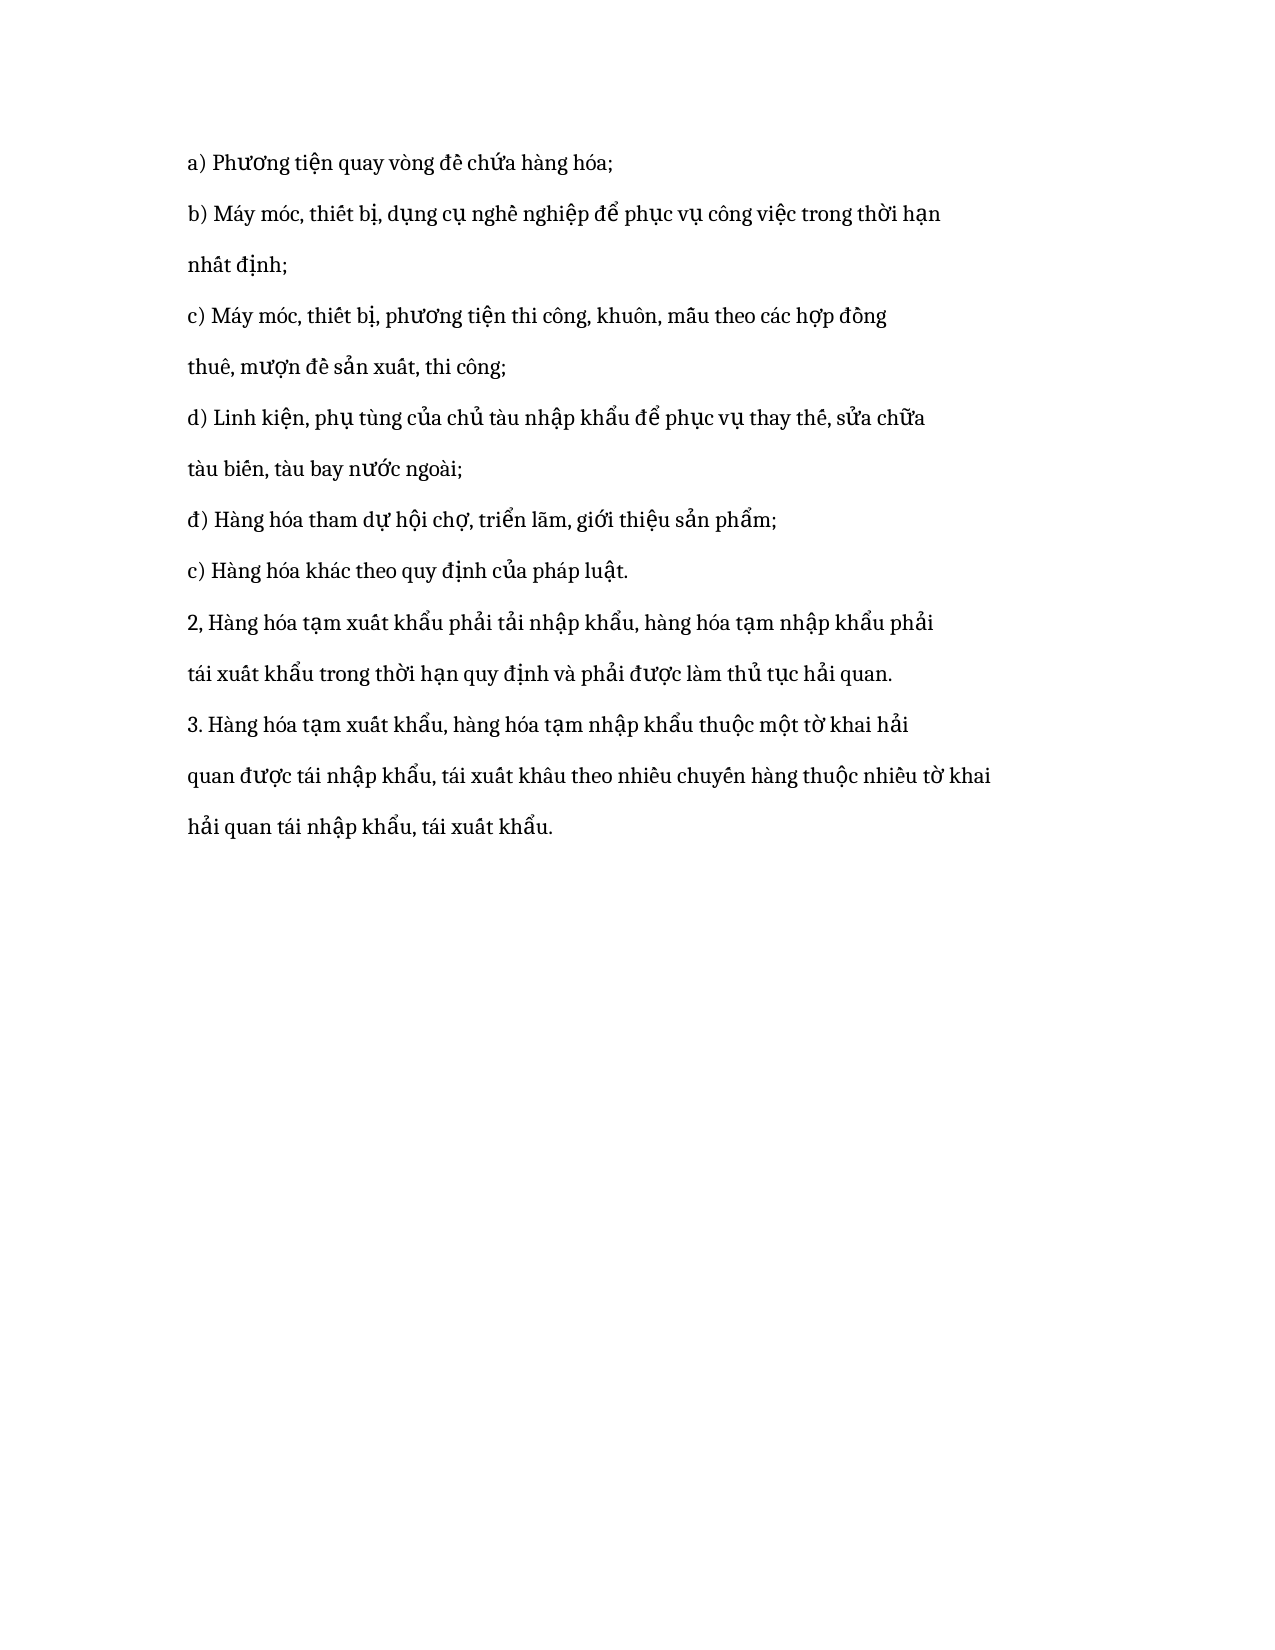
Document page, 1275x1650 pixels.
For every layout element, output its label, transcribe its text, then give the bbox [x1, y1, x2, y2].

text b) Máy móc, thiết bị, dụng cụ nghề nghiệp để phục vụ công việc trong thời hạn [187, 201, 1087, 227]
text c) Máy móc, thiết bị, phương tiện thi công, khuôn, mẫu theo các hợp đồng [187, 303, 1087, 329]
text quan được tái nhập khẩu, tái xuất khâu theo nhiều chuyến hàng thuộc nhiều tờ khai [187, 762, 1087, 789]
text tái xuất khẩu trong thời hạn quy định và phải được làm thủ tục hải quan. [187, 660, 1087, 687]
text thuê, mượn đề sản xuất, thi công; [187, 354, 1087, 381]
text hải quan tái nhập khẩu, tái xuất khẩu. [187, 813, 1087, 840]
text d) Linh kiện, phụ tùng của chủ tàu nhập khẩu để phục vụ thay thế, sửa chữa [187, 405, 1087, 432]
text nhất định; [187, 252, 1087, 278]
text đ) Hàng hóa tham dự hội chợ, triển lãm, giới thiệu sản phẩm; [187, 507, 1087, 534]
text c) Hàng hóa khác theo quy định của pháp luật. [187, 558, 1087, 585]
text a) Phương tiện quay vòng đề chứa hàng hóa; [187, 150, 1087, 176]
text tàu biến, tàu bay nước ngoài; [187, 456, 1087, 483]
text 3. Hàng hóa tạm xuất khẩu, hàng hóa tạm nhập khẩu thuộc một tờ khai hải [187, 711, 1087, 738]
text 2, Hàng hóa tạm xuất khẩu phải tải nhập khẩu, hàng hóa tạm nhập khẩu phải [187, 609, 1087, 636]
